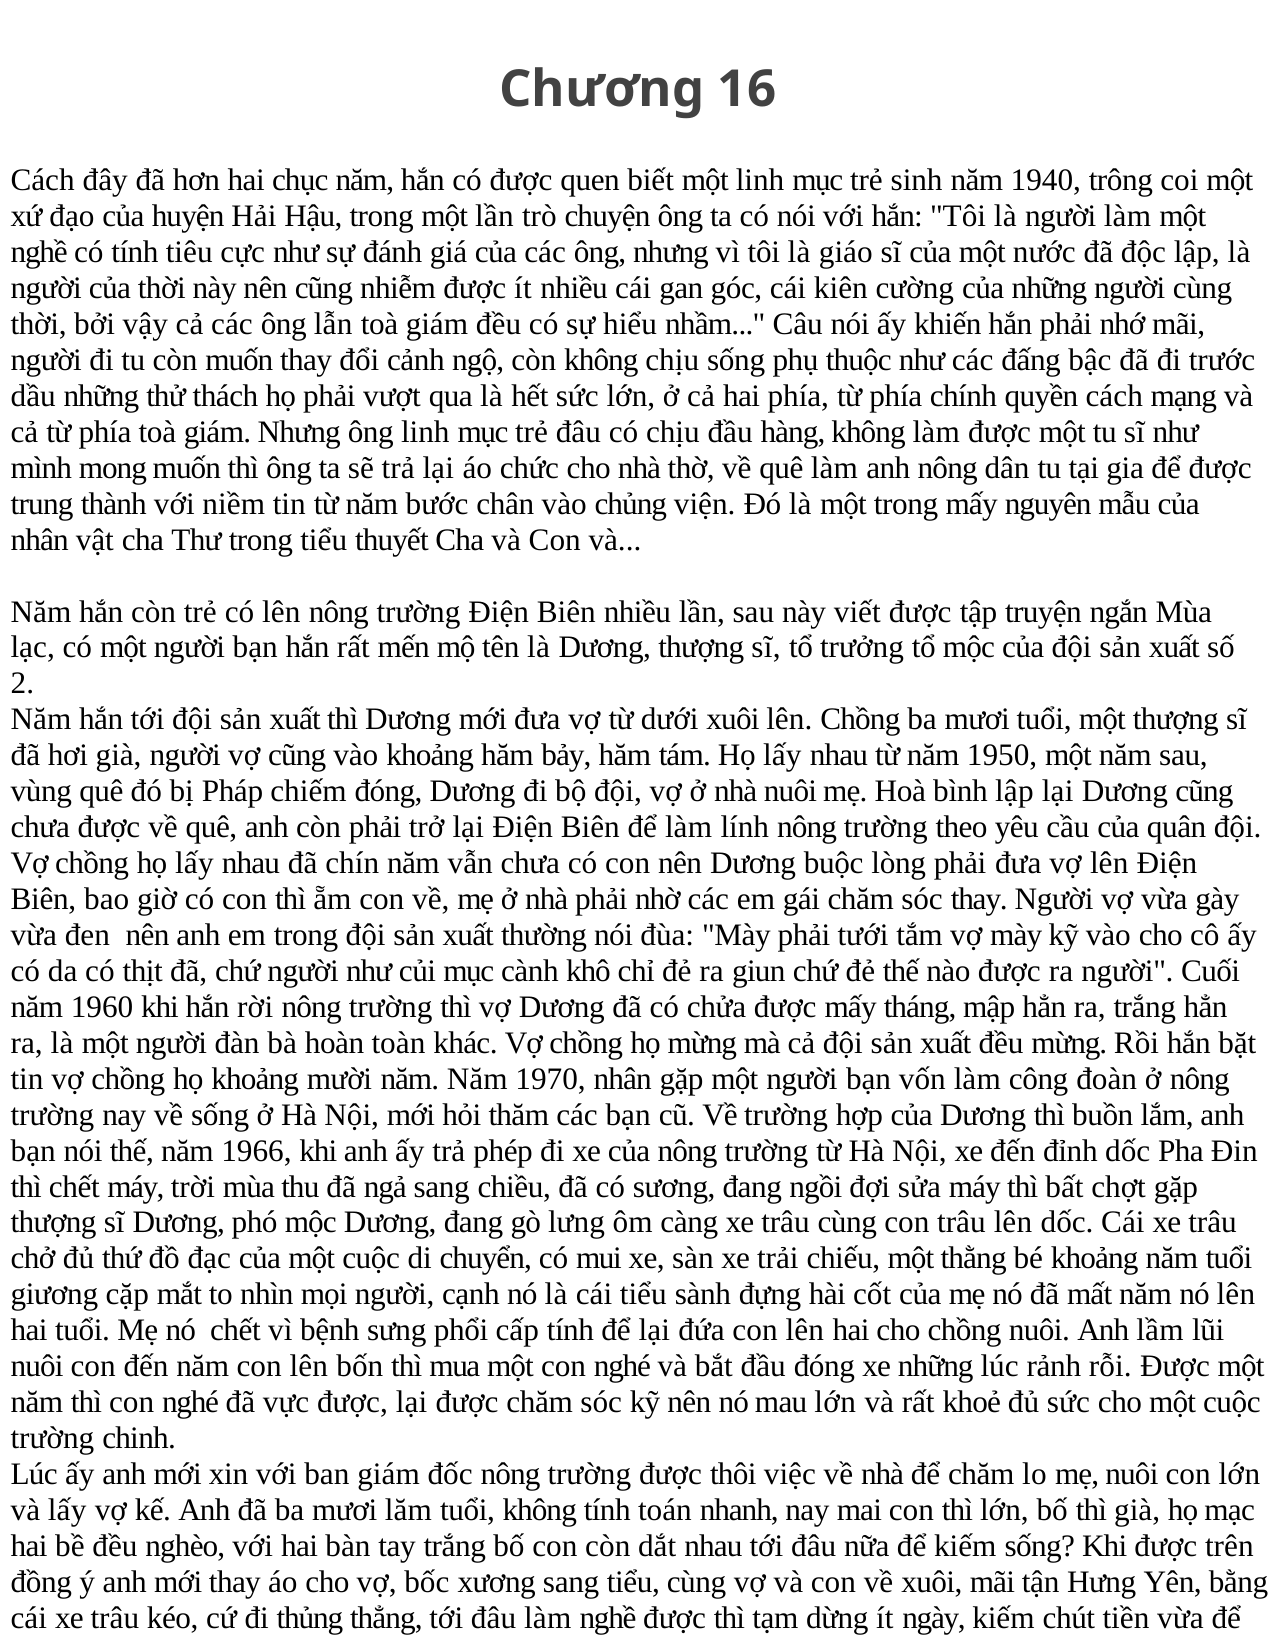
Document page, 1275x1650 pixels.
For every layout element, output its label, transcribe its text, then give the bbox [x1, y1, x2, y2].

text Năm hắn tới đội sản xuất thì Dương mới đưa vợ từ dưới xuôi lên. Chồng ba mươi tuổi, một thượng sĩ đã hơi già, người vợ cũng vào khoảng hăm bảy, hăm tám. Họ lấy nhau từ năm 1950, một năm sau, vùng quê đó bị Pháp chiếm đóng, Dương đi bộ đội, vợ ở nhà nuôi mẹ. Hoà bình lập lại Dương cũng chưa được về quê, anh còn phải trở lại Điện Biên để làm lính nông trường theo yêu cầu của quân đội. Vợ chồng họ lấy nhau đã chín năm vẫn chưa có con nên Dương buộc lòng phải đưa vợ lên Điện Biên, bao giờ có con thì ẵm con về, mẹ ở nhà phải nhờ các em gái chăm sóc thay. Người vợ vừa gày vừa đen nên anh em trong đội sản xuất thường nói đùa: "Mày phải tưới tắm vợ mày kỹ vào cho cô ấy có da có thịt đã, chứ người như củi mục cành khô chỉ đẻ ra giun chứ đẻ thế nào được ra người". Cuối năm 1960 khi hắn rời nông trường thì vợ Dương đã có chửa được mấy tháng, mập hẳn ra, trắng hẳn ra, là một người đàn bà hoàn toàn khác. Vợ chồng họ mừng mà cả đội sản xuất đều mừng. Rồi hắn bặt tin vợ chồng họ khoảng mười năm. Năm 1970, nhân gặp một người bạn vốn làm công đoàn ở nông trường nay về sống ở Hà Nội, mới hỏi thăm các bạn cũ. Về trường hợp của Dương thì buồn lắm, anh bạn nói thế, năm 1966, khi anh ấy trả phép đi xe của nông trường từ Hà Nội, xe đến đỉnh dốc Pha Đin thì chết máy, trời mùa thu đã ngả sang chiều, đã có sương, đang ngồi đợi sửa máy thì bất chợt gặp thượng sĩ Dương, phó mộc Dương, đang gò lưng ôm càng xe trâu cùng con trâu lên dốc. Cái xe trâu chở đủ thứ đồ đạc của một cuộc di chuyển, có mui xe, sàn xe trải chiếu, một thằng bé khoảng năm tuổi giương cặp mắt to nhìn mọi người, cạnh nó là cái tiểu sành đựng hài cốt của mẹ nó đã mất năm nó lên hai tuổi. Mẹ nó chết vì bệnh sưng phổi cấp tính để lại đứa con lên hai cho chồng nuôi. Anh lầm lũi nuôi con đến năm con lên bốn thì mua một con nghé và bắt đầu đóng xe những lúc rảnh rỗi. Được một năm thì con nghé đã vực được, lại được chăm sóc kỹ nên nó mau lớn và rất khoẻ đủ sức cho một cuộc trường chinh. [10, 701, 1266, 1455]
text Cách đây đã hơn hai chục năm, hắn có được quen biết một linh mục trẻ sinh năm 1940, trông coi một xứ đạo của huyện Hải Hậu, trong một lần trò chuyện ông ta có nói với hắn: "Tôi là người làm một nghề có tính tiêu cực như sự đánh giá của các ông, nhưng vì tôi là giáo sĩ của một nước đã độc lập, là người của thời này nên cũng nhiễm được ít nhiều cái gan góc, cái kiên cường của những người cùng thời, bởi vậy cả các ông lẫn toà giám đều có sự hiểu nhầm..." Câu nói ấy khiến hắn phải nhớ mãi, người đi tu còn muốn thay đổi cảnh ngộ, còn không chịu sống phụ thuộc như các đấng bậc đã đi trước dầu những thử thách họ phải vượt qua là hết sức lớn, ở cả hai phía, từ phía chính quyền cách mạng và cả từ phía toà giám. Nhưng ông linh mục trẻ đâu có chịu đầu hàng, không làm được một tu sĩ như mình mong muốn thì ông ta sẽ trả lại áo chức cho nhà thờ, về quê làm anh nông dân tu tại gia để được trung thành với niềm tin từ năm bước chân vào chủng viện. Đó là một trong mấy nguyên mẫu của nhân vật cha Thư trong tiểu thuyết Cha và Con và... [10, 161, 1263, 557]
text Năm hắn còn trẻ có lên nông trường Điện Biên nhiều lần, sau này viết được tập truyện ngắn Mùa lạc, có một người bạn hắn rất mến mộ tên là Dương, thượng sĩ, tổ trưởng tổ mộc của đội sản xuất số 2. [10, 593, 1264, 701]
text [10, 1455, 1275, 1635]
subtitle Chương 16 [328, 52, 947, 121]
